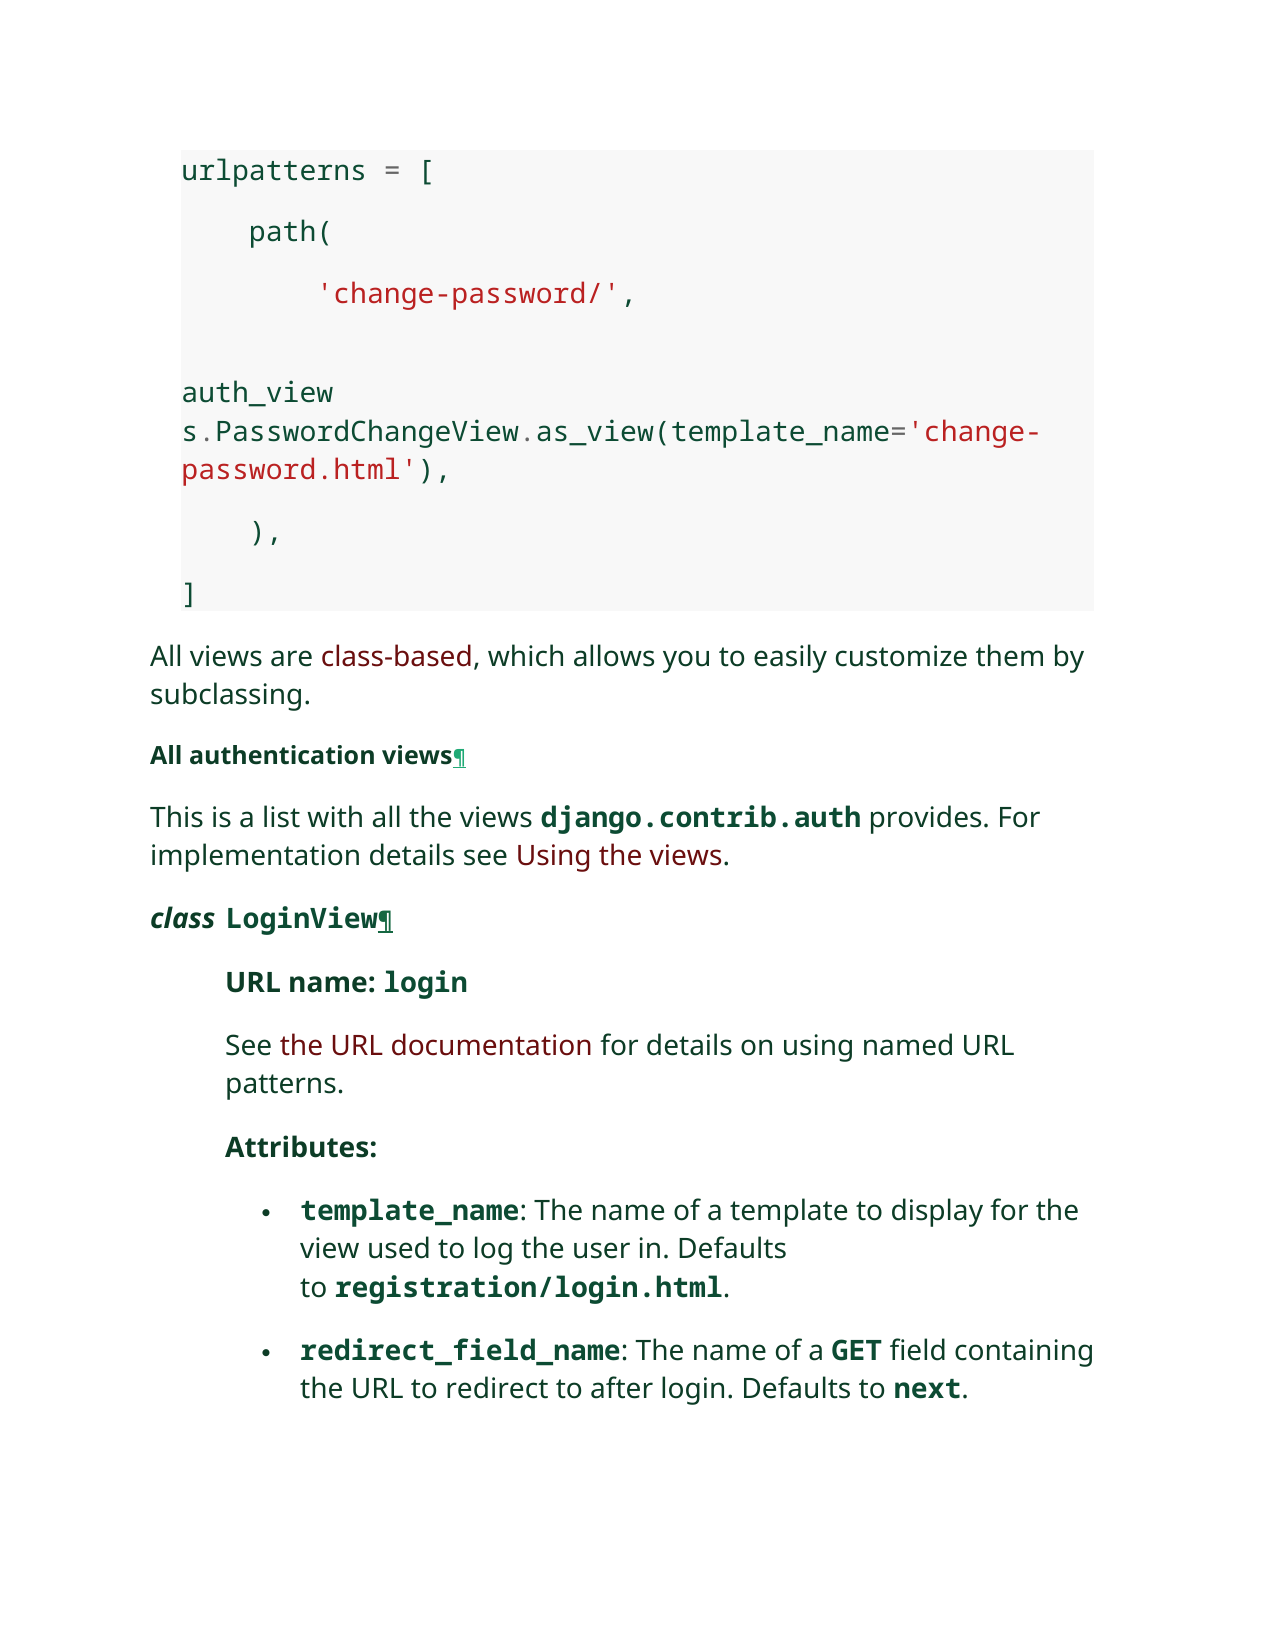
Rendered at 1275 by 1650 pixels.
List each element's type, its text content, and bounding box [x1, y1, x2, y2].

list redirect_field_name: The name of a GET field containing the URL to redirect to after login. Defaults to next. [262, 1330, 1125, 1407]
text See the URL documentation for details on using named URL patterns. [225, 1025, 1125, 1102]
list template_name: The name of a template to display for the view used to log the user in. Defaults to registration/login.html. [262, 1190, 1125, 1305]
text Attributes: [225, 1127, 1125, 1165]
text urlpatterns = [ [181, 150, 1094, 188]
text 'change-password/', [181, 273, 1094, 312]
text URL name: login [225, 962, 1125, 1000]
text path( [181, 212, 1094, 250]
text ), [181, 511, 1094, 549]
text auth_views.PasswordChangeView.as_view(template_name='change-password.html'), [181, 335, 1094, 488]
text class LoginView¶ [150, 899, 1125, 937]
text All authentication views¶ [150, 738, 1125, 772]
text This is a list with all the views django.contrib.auth provides. For implementation details see Using the views. [150, 797, 1125, 874]
text ] [181, 573, 1094, 611]
text All views are class-based, which allows you to easily customize them by subclassing. [150, 636, 1125, 713]
